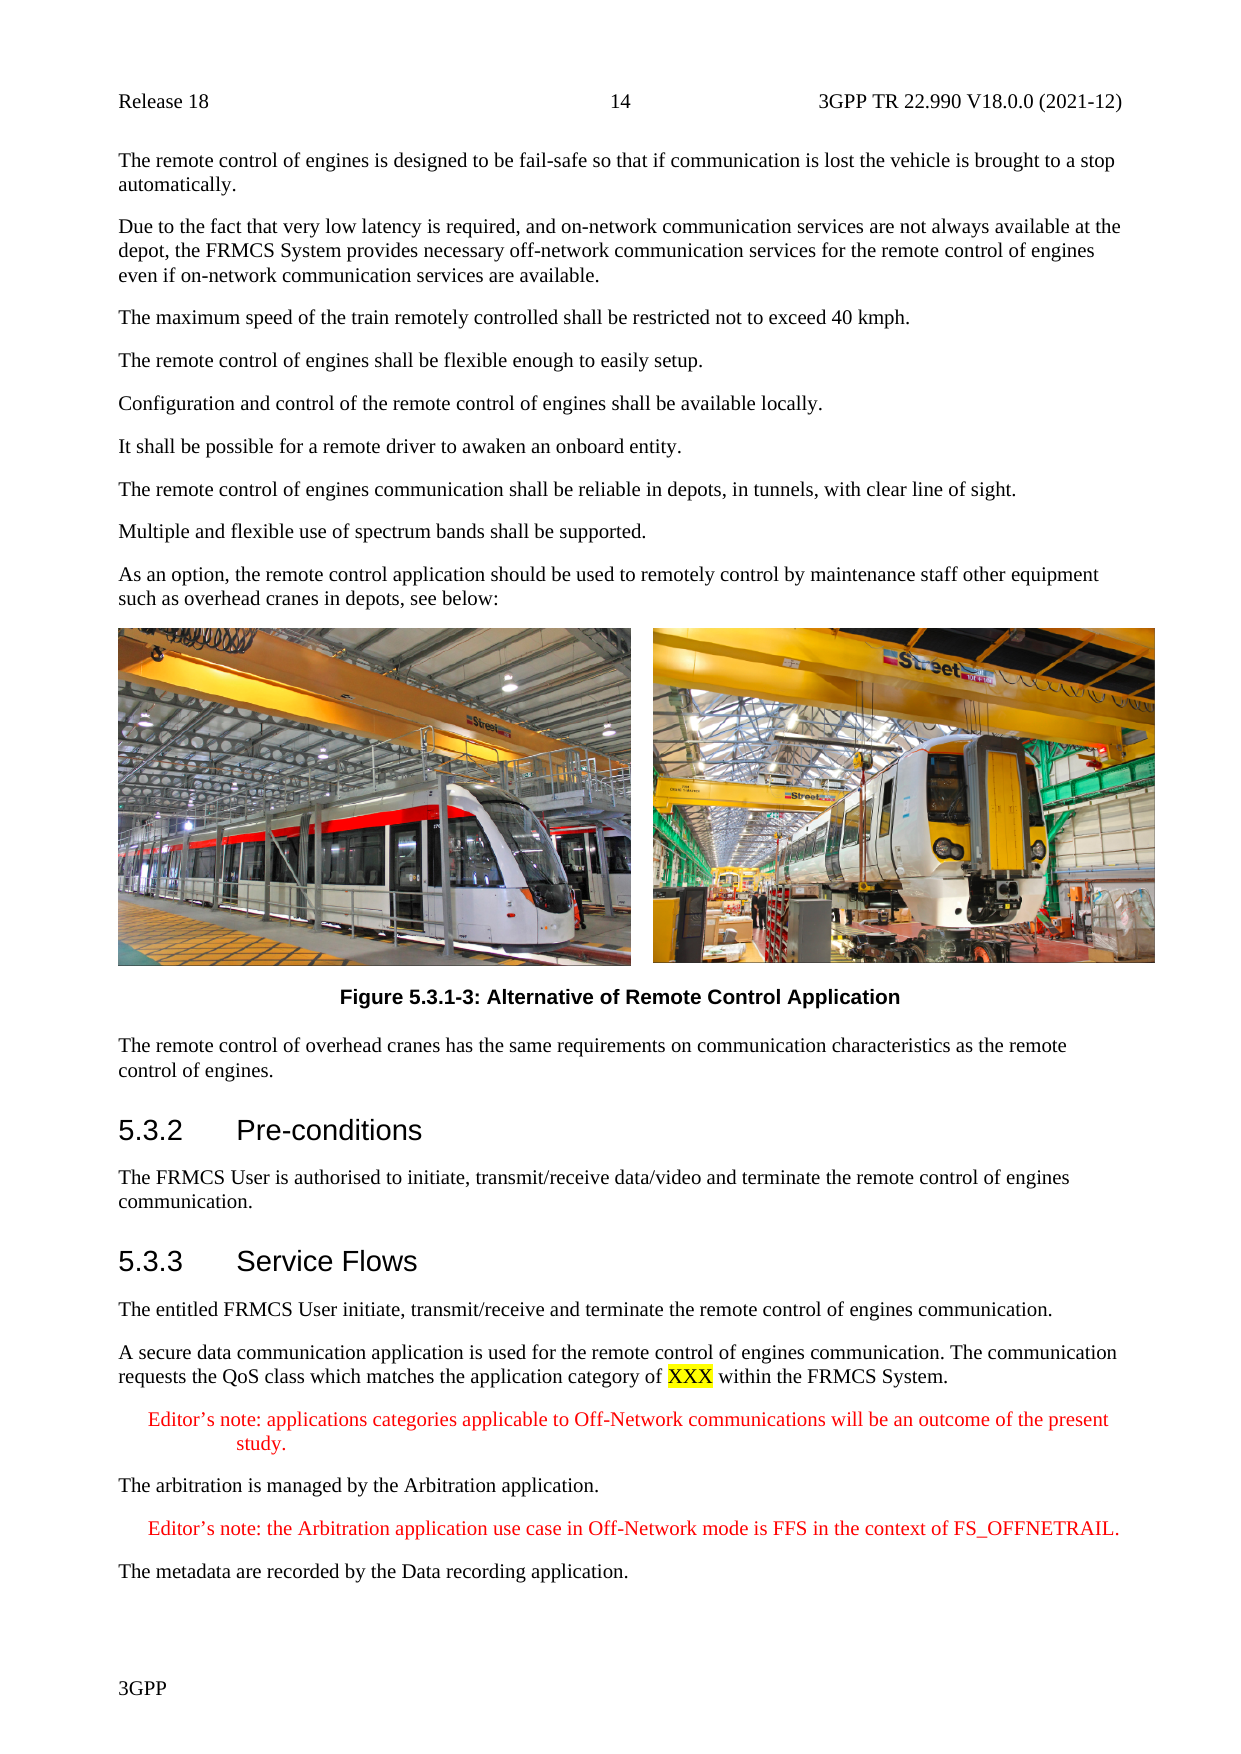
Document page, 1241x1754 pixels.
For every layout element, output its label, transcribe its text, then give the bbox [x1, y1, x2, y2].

subtitle 5.3.3 Service Flows [118, 1244, 1122, 1278]
text The entitled FRMCS User initiate, transmit/receive and terminate the remote control of engines communication. [118, 1297, 1122, 1321]
text Figure 5.3.1-3: Alternative of Remote Control Application [118, 984, 1122, 1008]
text The remote control of engines shall be flexible enough to easily setup. [118, 348, 1122, 372]
text As an option, the remote control application should be used to remotely control by maintenance staff other equipment such as overhead cranes in depots, see below: [118, 562, 1122, 610]
text Editor’s note: the Arbitration application use case in Off-Network mode is FFS in the context of FS_OFFNETRAIL. [148, 1516, 1122, 1540]
text The maximum speed of the train remotely controlled shall be restricted not to exceed 40 kmph. [118, 305, 1122, 329]
text Configuration and control of the remote control of engines shall be available locally. [118, 391, 1122, 415]
text A secure data communication application is used for the remote control of engines communication. The communication requests the QoS class which matches the application category of XXX within the FRMCS System. [118, 1339, 1122, 1388]
picture [653, 628, 1155, 963]
text The FRMCS User is authorised to initiate, transmit/receive data/video and terminate the remote control of engines communication. [118, 1165, 1122, 1213]
text Due to the fact that very low latency is required, and on-network communication services are not always available at the depot, the FRMCS System provides necessary off-network communication services for the remote control of engines even if on-network communication services are available. [118, 214, 1122, 287]
subtitle 5.3.2 Pre-conditions [118, 1113, 1122, 1146]
table_header [642, 629, 1166, 984]
text The remote control of engines is designed to be fail-safe so that if communication is lost the vehicle is brought to a stop automatically. [118, 147, 1122, 196]
table_header [107, 629, 642, 984]
text Multiple and flexible use of spectrum bands shall be supported. [118, 519, 1122, 543]
text Editor’s note: applications categories applicable to Off-Network communications will be an outcome of the present study. [148, 1406, 1122, 1454]
text The remote control of engines communication shall be reliable in depots, in tunnels, with clear line of sight. [118, 477, 1122, 501]
text The remote control of overhead cranes has the same requirements on communication characteristics as the remote control of engines. [118, 1033, 1122, 1082]
text The metadata are recorded by the Data recording application. [118, 1559, 1122, 1583]
picture [118, 628, 631, 966]
text The arbitration is managed by the Arbitration application. [118, 1473, 1122, 1497]
text It shall be possible for a remote driver to awaken an onboard entity. [118, 434, 1122, 458]
